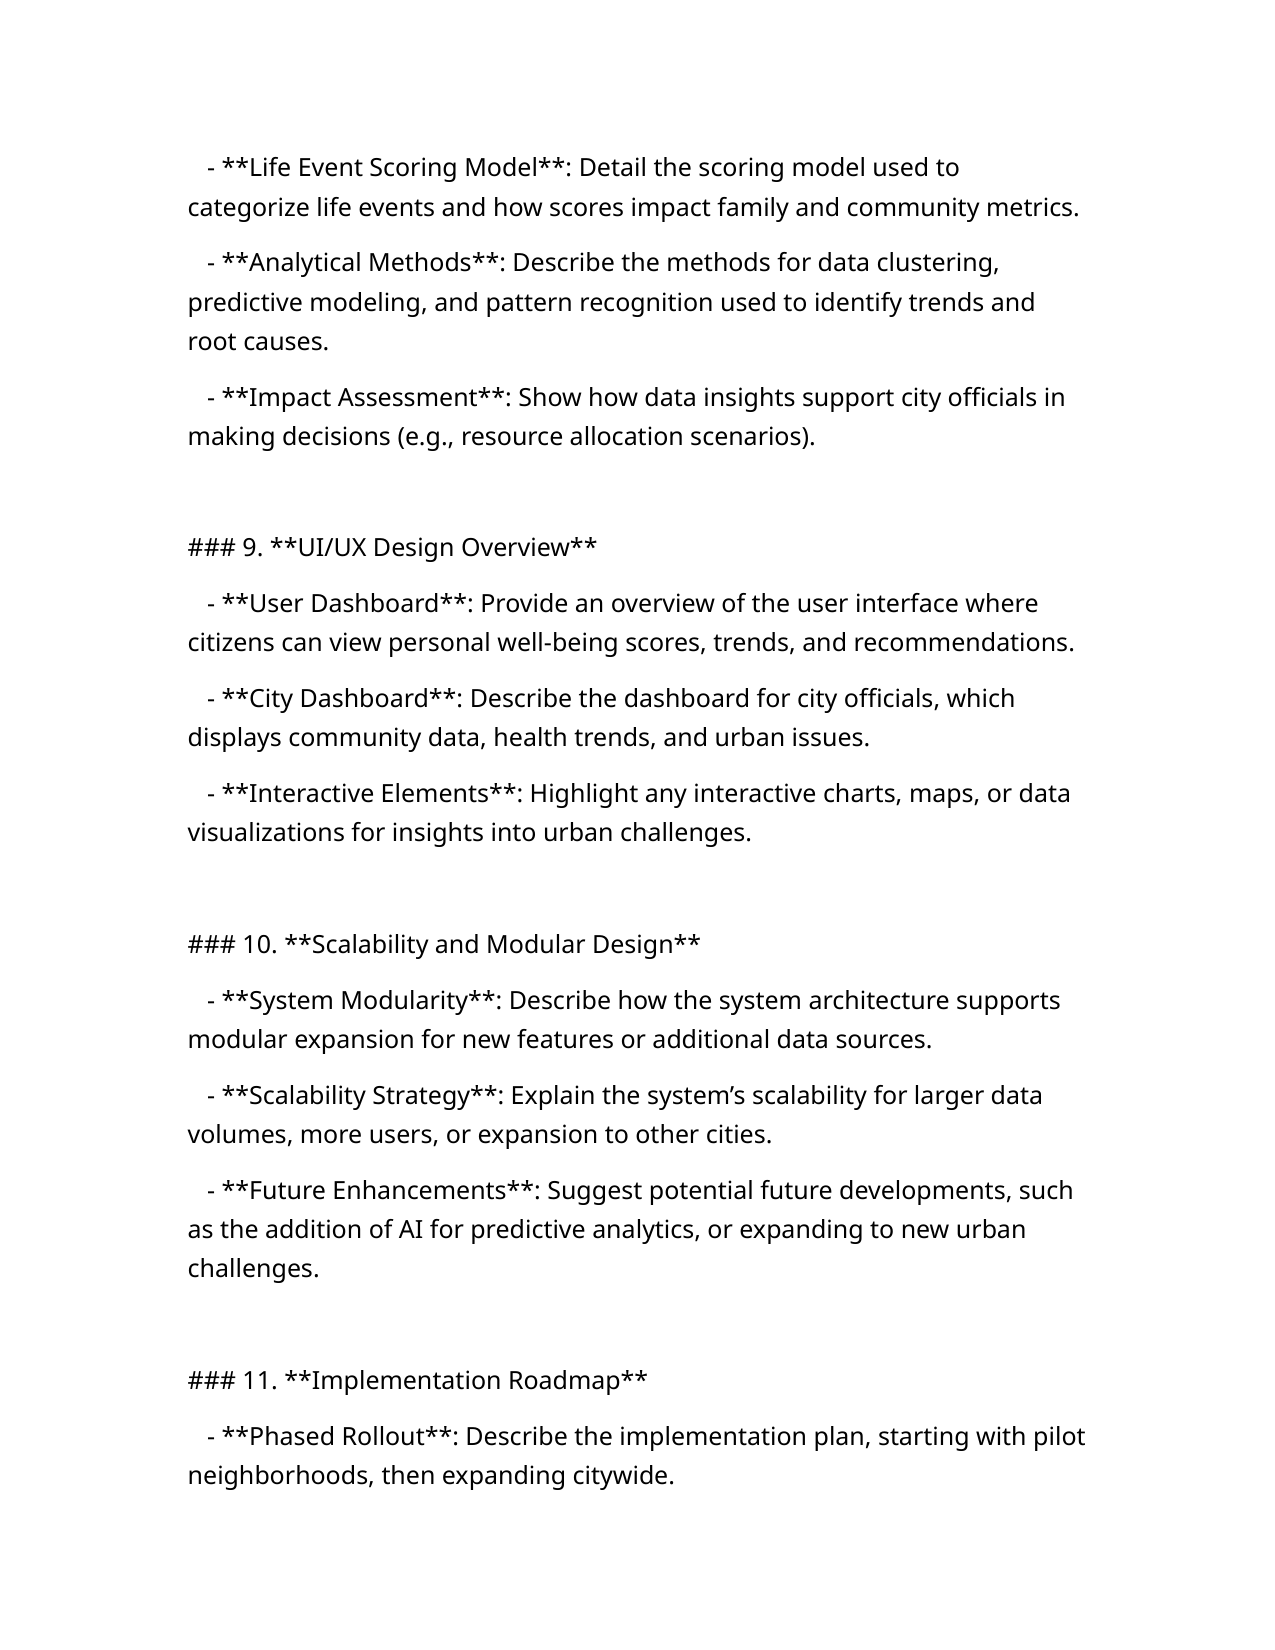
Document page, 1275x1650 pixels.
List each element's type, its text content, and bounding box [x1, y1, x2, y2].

text ### 10. **Scalability and Modular Design** [187, 927, 1087, 961]
text - **Impact Assessment**: Show how data insights support city officials in making decisions (e.g., resource allocation scenarios). [187, 379, 1087, 452]
text - **Phased Rollout**: Describe the implementation plan, starting with pilot neighborhoods, then expanding citywide. [187, 1418, 1087, 1492]
text ### 9. **UI/UX Design Overview** [187, 530, 1087, 564]
text - **Analytical Methods**: Describe the methods for data clustering, predictive modeling, and pattern recognition used to identify trends and root causes. [187, 245, 1087, 357]
text - **Future Enhancements**: Suggest potential future developments, such as the addition of AI for predictive analytics, or expanding to new urban challenges. [187, 1172, 1087, 1285]
text - **Interactive Elements**: Highlight any interactive charts, maps, or data visualizations for insights into urban challenges. [187, 776, 1087, 849]
text - **User Dashboard**: Provide an overview of the user interface where citizens can view personal well-being scores, trends, and recommendations. [187, 586, 1087, 659]
text - **System Modularity**: Describe how the system architecture supports modular expansion for new features or additional data sources. [187, 982, 1087, 1056]
text - **City Dashboard**: Describe the dashboard for city officials, which displays community data, health trends, and urban issues. [187, 681, 1087, 754]
text - **Life Event Scoring Model**: Detail the scoring model used to categorize life events and how scores impact family and community metrics. [187, 150, 1087, 223]
text ### 11. **Implementation Roadmap** [187, 1362, 1087, 1397]
text - **Scalability Strategy**: Explain the system’s scalability for larger data volumes, more users, or expansion to other cities. [187, 1077, 1087, 1151]
